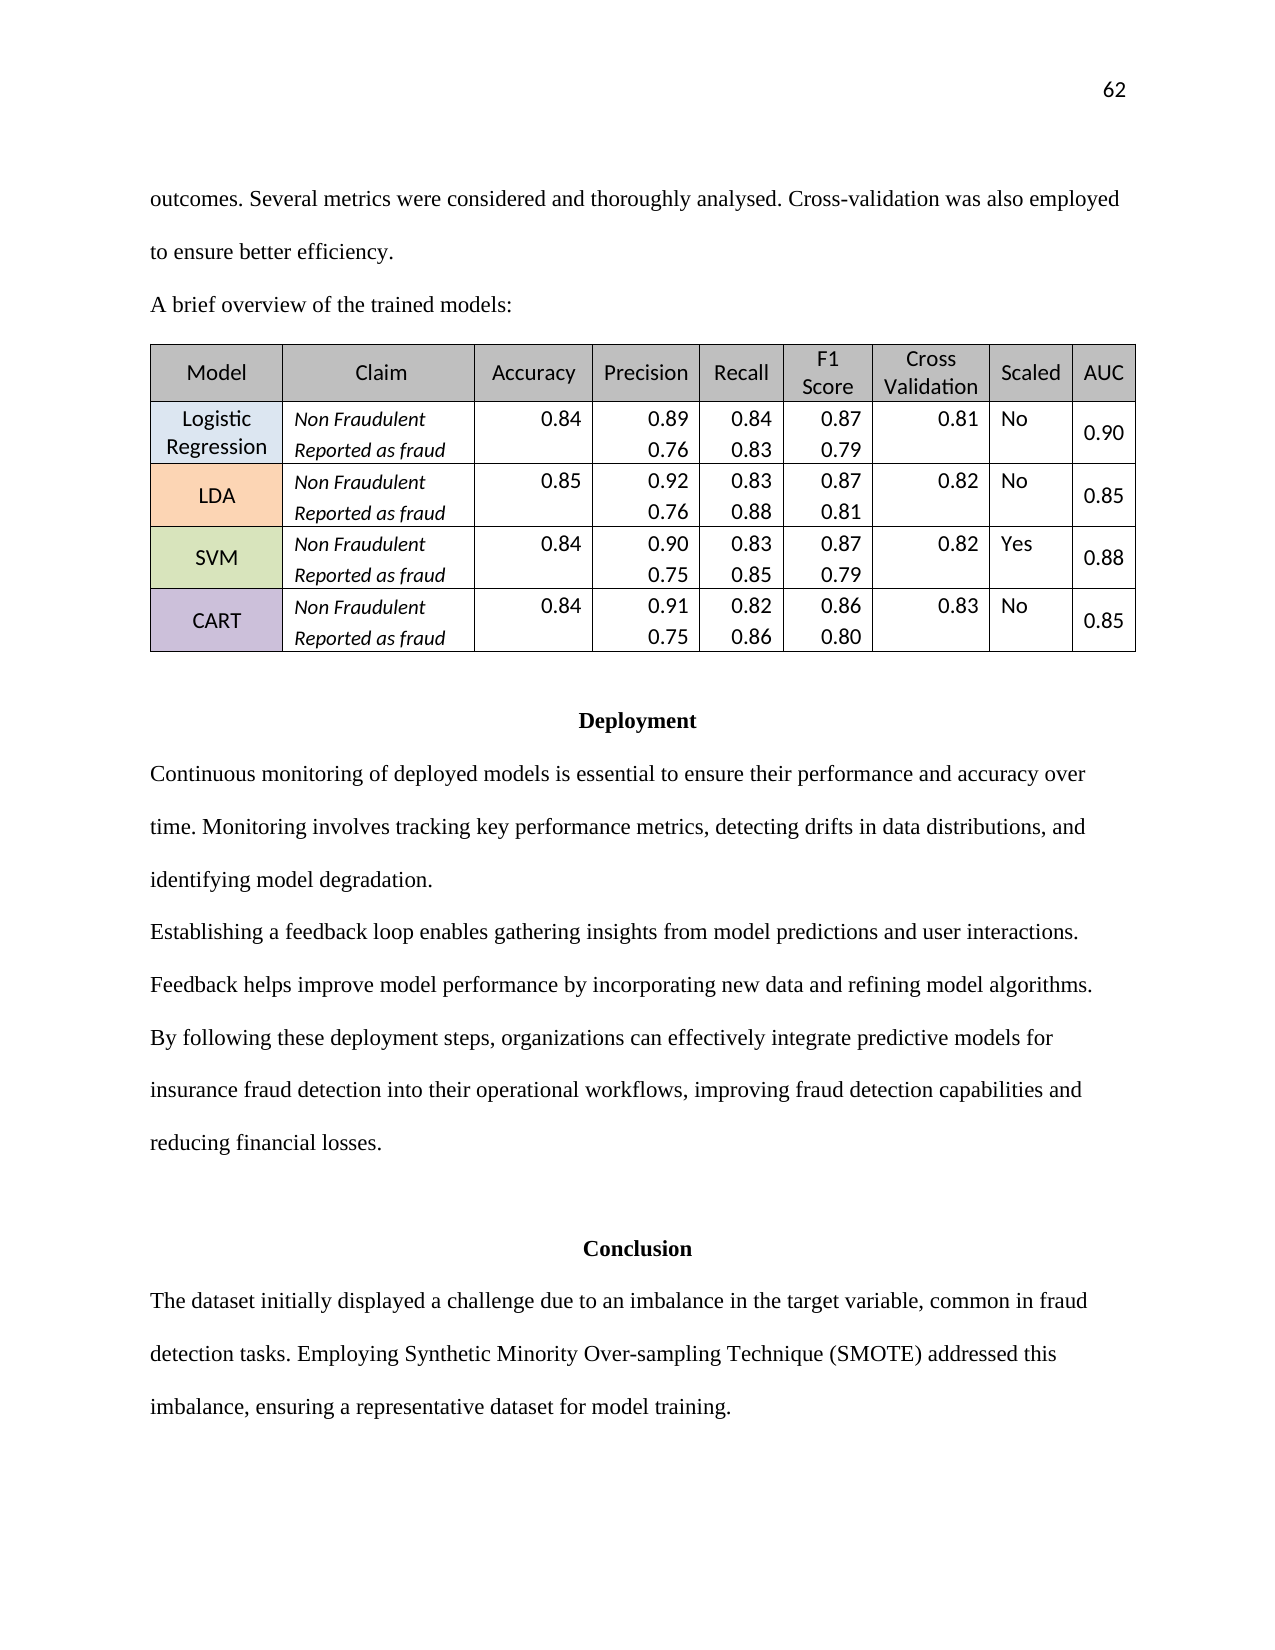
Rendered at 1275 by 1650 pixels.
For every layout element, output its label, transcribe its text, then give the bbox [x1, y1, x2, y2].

table_cell [990, 619, 1072, 651]
table_cell 0.76 [593, 494, 699, 526]
table_cell 0.84 [475, 527, 592, 557]
table_cell 0.75 [593, 557, 699, 588]
table_header F1 Score [784, 345, 872, 401]
table_cell 0.88 [1073, 527, 1135, 588]
table_cell Non Fraudulent [283, 464, 474, 494]
table_cell 0.83 [873, 589, 989, 619]
table_cell Reported as fraud [283, 432, 474, 463]
table_cell [873, 557, 989, 588]
table_cell Non Fraudulent [283, 589, 474, 619]
table_cell Non Fraudulent [283, 527, 474, 557]
table_cell Yes [990, 527, 1072, 557]
table_cell 0.85 [700, 557, 783, 588]
table_cell 0.86 [700, 619, 783, 651]
table_cell [873, 432, 989, 463]
table_cell 0.83 [700, 432, 783, 463]
table_cell Reported as fraud [283, 619, 474, 651]
table_cell 0.79 [784, 557, 872, 588]
text A brief overview of the trained models: [150, 291, 1125, 317]
table_cell 0.92 [593, 464, 699, 494]
table_cell No [990, 589, 1072, 619]
table_cell 0.87 [784, 464, 872, 494]
table_cell 0.87 [784, 527, 872, 557]
table_header Cross Validation [873, 345, 989, 401]
table_cell [475, 432, 592, 463]
table_cell 0.85 [475, 464, 592, 494]
table_cell 0.82 [873, 527, 989, 557]
table_cell [475, 494, 592, 526]
table_cell 0.82 [700, 589, 783, 619]
table_cell 0.81 [873, 402, 989, 432]
table_cell 0.80 [784, 619, 872, 651]
table_cell Logistic Regression [151, 402, 282, 463]
subtitle Conclusion [150, 1235, 1125, 1261]
table_cell 0.76 [593, 432, 699, 463]
table_cell 0.90 [1073, 402, 1135, 463]
table_header Scaled [990, 345, 1072, 401]
text Continuous monitoring of deployed models is essential to ensure their performance and accuracy over time. Monitoring involves tracking key performance metrics, detecting drifts in data distributions, and identifying model degradation. [150, 760, 1125, 892]
table_cell [873, 619, 989, 651]
table_cell 0.89 [593, 402, 699, 432]
table_cell [990, 494, 1072, 526]
text By following these deployment steps, organizations can effectively integrate predictive models for insurance fraud detection into their operational workflows, improving fraud detection capabilities and reducing financial losses. [150, 1024, 1125, 1156]
table_cell Reported as fraud [283, 494, 474, 526]
table_cell 0.81 [784, 494, 872, 526]
table_cell 0.85 [1073, 464, 1135, 526]
table_cell [475, 619, 592, 651]
table_cell 0.87 [784, 402, 872, 432]
table_cell CART [151, 589, 282, 651]
text Establishing a feedback loop enables gathering insights from model predictions and user interactions. Feedback helps improve model performance by incorporating new data and refining model algorithms. [150, 918, 1125, 997]
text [150, 185, 1125, 264]
table_cell 0.85 [1073, 589, 1135, 651]
table_cell 0.84 [475, 589, 592, 619]
table_cell [990, 557, 1072, 588]
subtitle Deployment [150, 708, 1125, 734]
table_cell Non Fraudulent [283, 402, 474, 432]
table_cell 0.86 [784, 589, 872, 619]
table_cell 0.84 [475, 402, 592, 432]
table_cell SVM [151, 527, 282, 588]
text The dataset initially displayed a challenge due to an imbalance in the target variable, common in fraud detection tasks. Employing Synthetic Minority Over-sampling Technique (SMOTE) addressed this imbalance, ensuring a representative dataset for model training. [150, 1287, 1125, 1419]
table_cell LDA [151, 464, 282, 526]
table_cell 0.82 [873, 464, 989, 494]
table_header Precision [593, 345, 699, 401]
table_cell 0.75 [593, 619, 699, 651]
table_cell 0.83 [700, 464, 783, 494]
table_cell 0.88 [700, 494, 783, 526]
table_cell 0.90 [593, 527, 699, 557]
table_header Claim [283, 345, 474, 401]
table_cell No [990, 402, 1072, 432]
table_header Accuracy [475, 345, 592, 401]
table_cell [475, 557, 592, 588]
table_cell 0.79 [784, 432, 872, 463]
table_cell 0.83 [700, 527, 783, 557]
table_header AUC [1073, 345, 1135, 401]
table_cell No [990, 464, 1072, 494]
table_cell 0.84 [700, 402, 783, 432]
table_cell [990, 432, 1072, 463]
table_cell [873, 494, 989, 526]
table_cell 0.91 [593, 589, 699, 619]
table_header Recall [700, 345, 783, 401]
table_cell Reported as fraud [283, 557, 474, 588]
table_header Model [151, 345, 282, 401]
